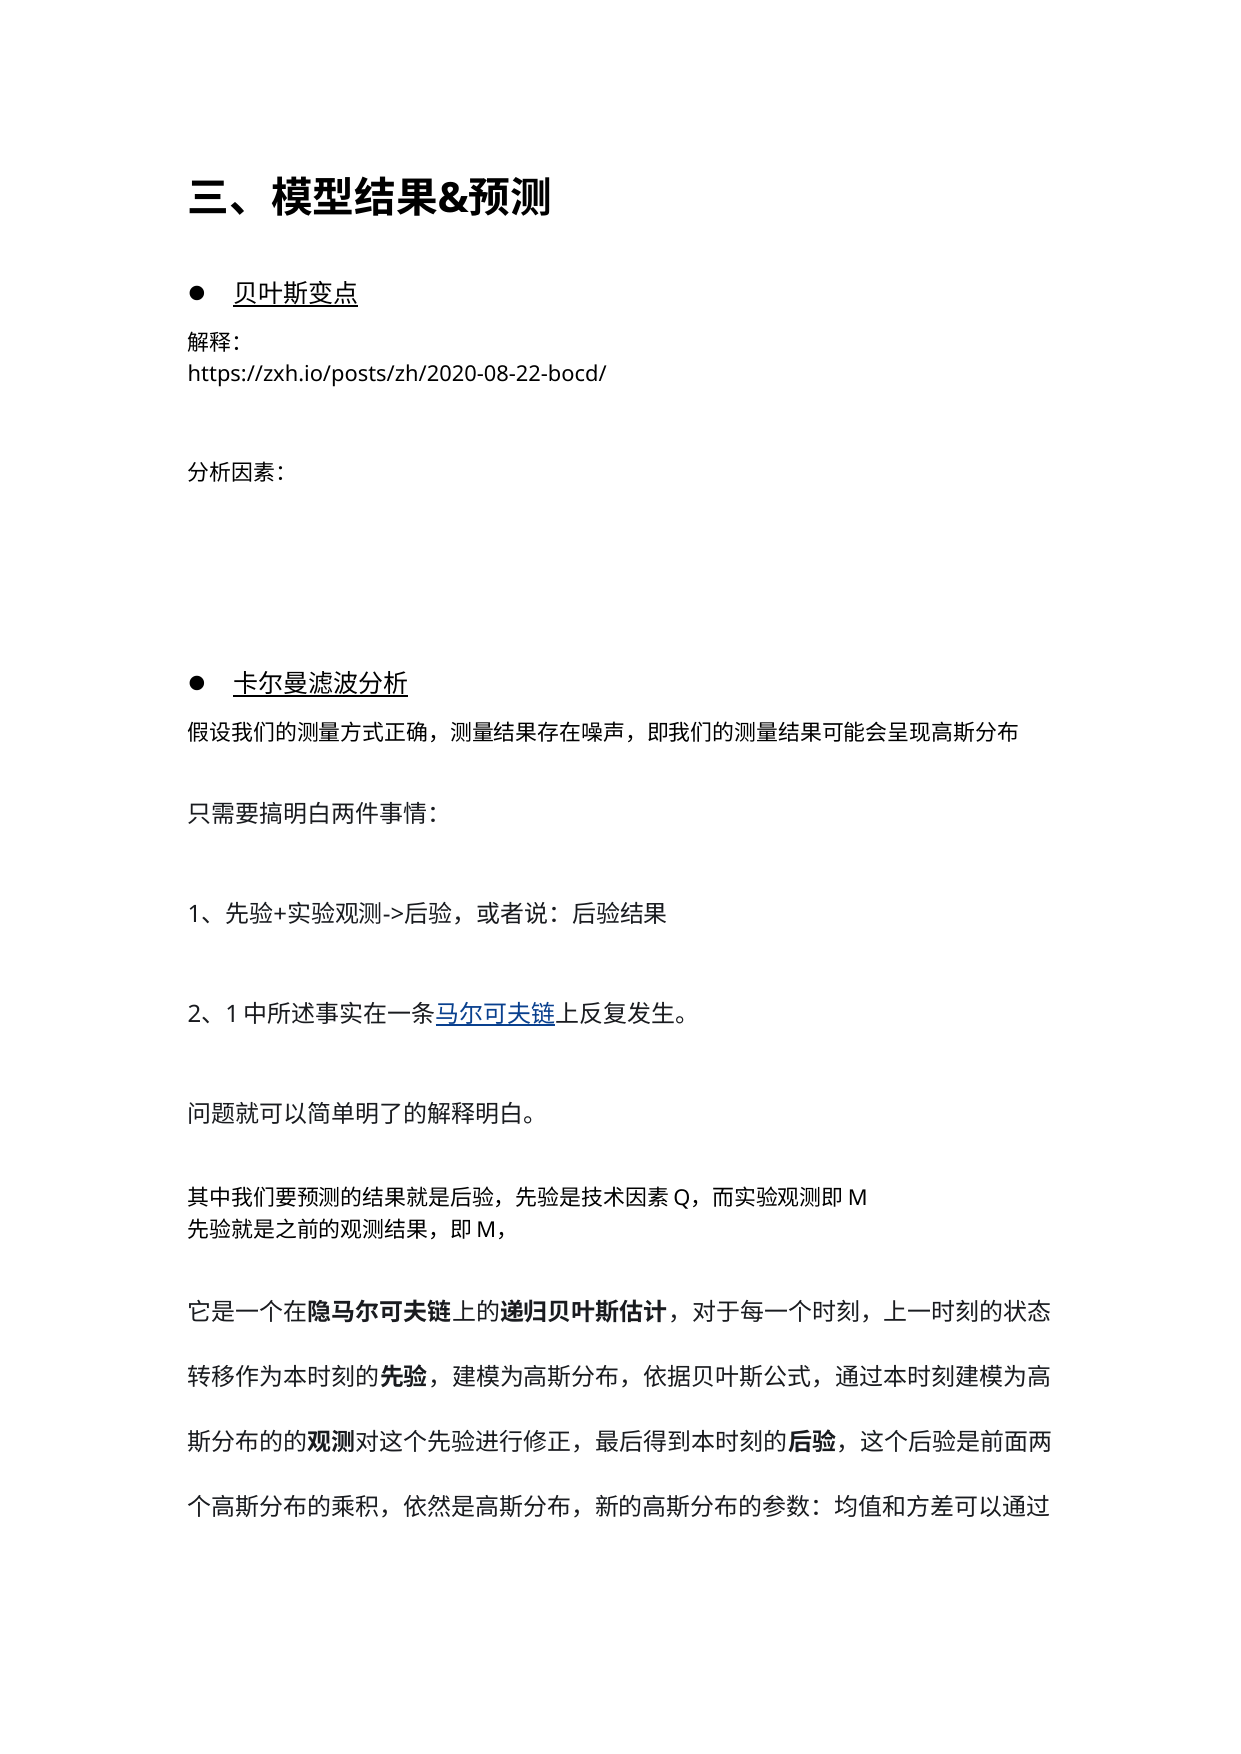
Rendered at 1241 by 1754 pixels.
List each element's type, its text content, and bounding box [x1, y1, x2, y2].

list 卡尔曼滤波分析 [187, 649, 1053, 714]
text 问题就可以简单明了的解释明白。 [187, 1079, 1053, 1144]
text 其中我们要预测的结果就是后验，先验是技术因素Q，而实验观测即M [187, 1179, 1053, 1212]
text 三、模型结果&预测 [187, 162, 1053, 227]
list 贝叶斯变点 [187, 259, 1053, 324]
text 假设我们的测量方式正确，测量结果存在噪声，即我们的测量结果可能会呈现高斯分布 [187, 714, 1053, 747]
text 2、1中所述事实在一条马尔可夫链上反复发生。 [187, 979, 1053, 1044]
text 1、先验+实验观测->后验，或者说：后验结果 [187, 879, 1053, 944]
text https://zxh.io/posts/zh/2020-08-22-bocd/ [187, 357, 1053, 389]
text 分析因素： [187, 454, 1053, 487]
text 先验就是之前的观测结果，即M， [187, 1212, 1053, 1244]
text 只需要搞明白两件事情： [187, 779, 1053, 844]
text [187, 1277, 1053, 1537]
text 解释： [187, 324, 1053, 357]
